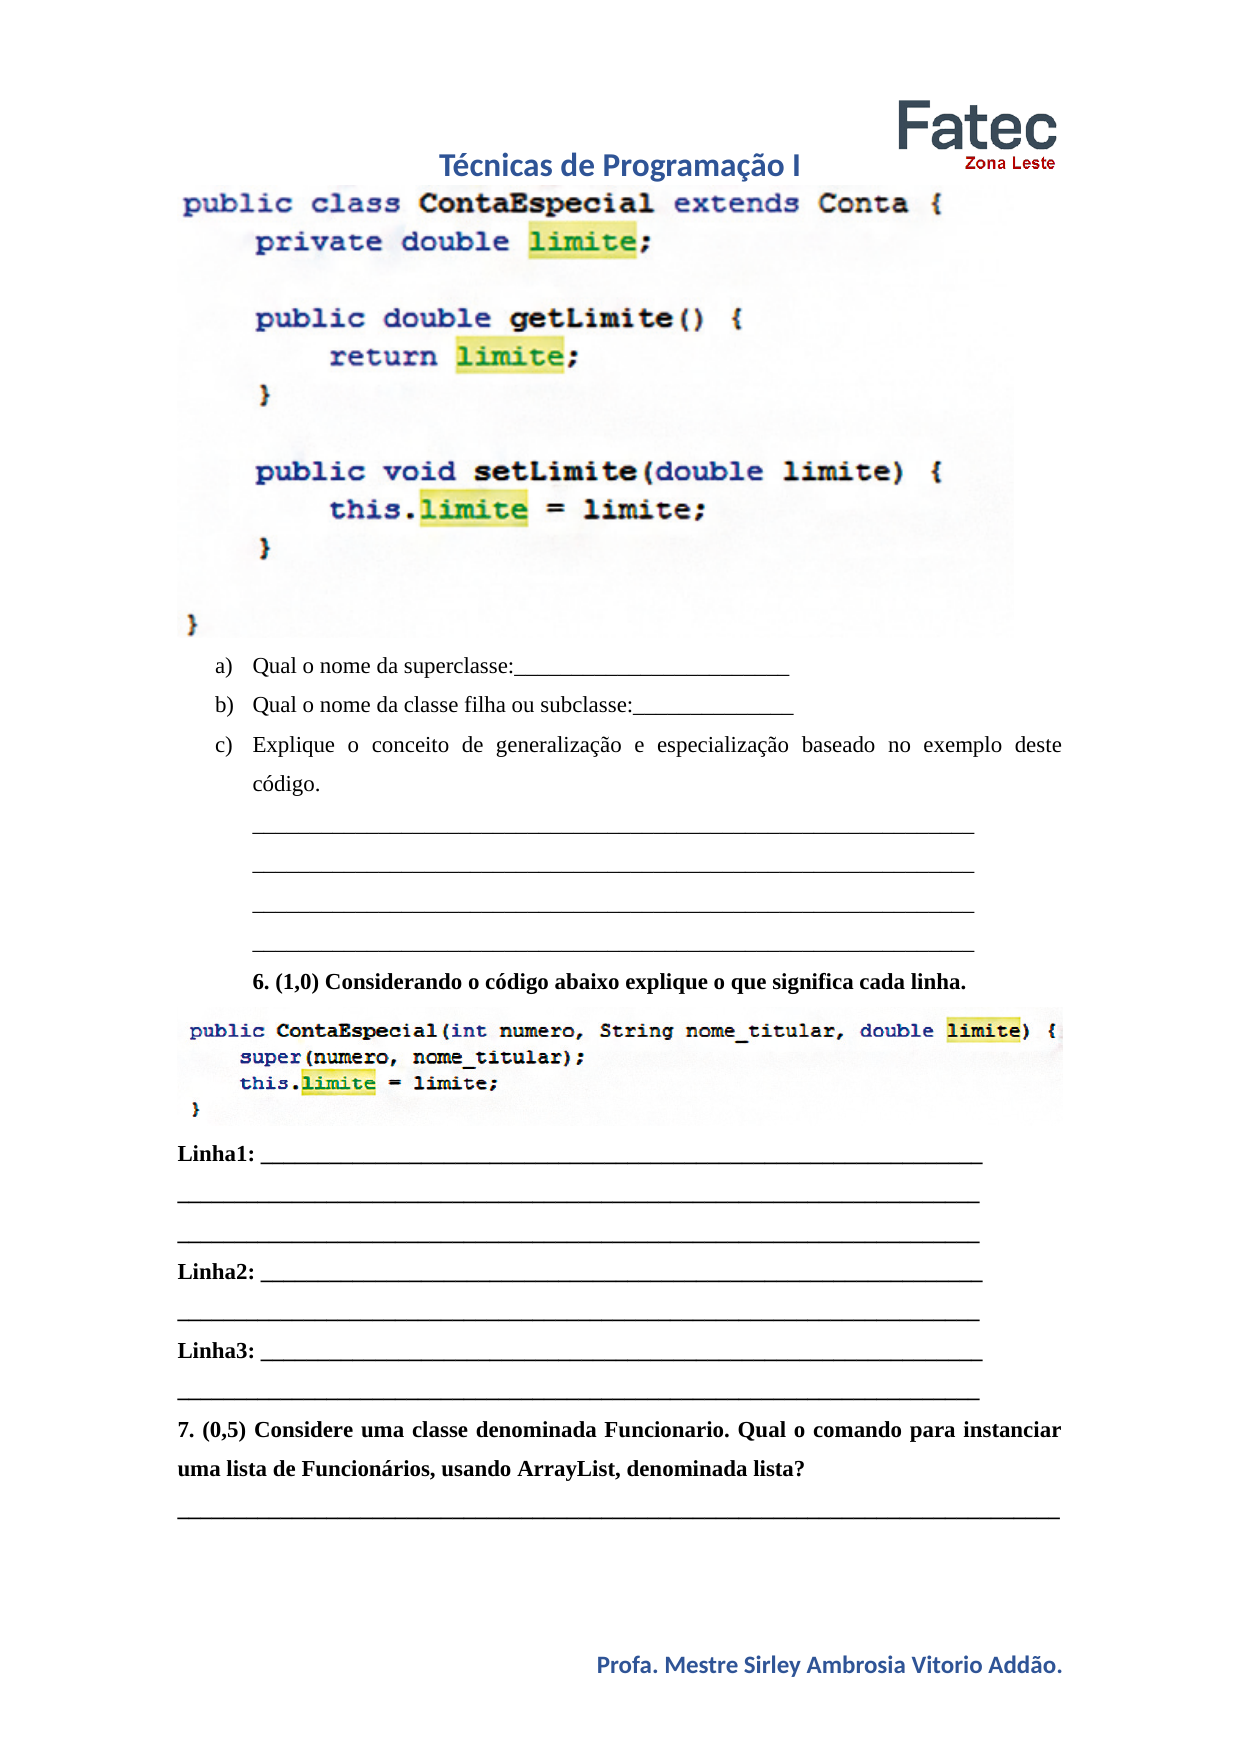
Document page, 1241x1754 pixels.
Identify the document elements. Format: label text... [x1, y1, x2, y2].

text Linha2: _______________________________________________________________ [177, 1258, 1063, 1284]
list Explique o conceito de generalização e especialização baseado no exemplo deste código. [215, 731, 1063, 797]
text ______________________________________________________________________ [177, 1219, 1063, 1245]
text ______________________________________________________________________ [177, 1179, 1063, 1206]
text Linha3: _______________________________________________________________ [177, 1337, 1063, 1363]
text ______________________________________________________________________ [177, 1377, 1063, 1403]
text 7. (0,5) Considere uma classe denominada Funcionario. Qual o comando para instanciar uma lista de Funcionários, usando ArrayList, denominada lista? [177, 1416, 1063, 1482]
text Linha1: _______________________________________________________________ [177, 1140, 1063, 1166]
text _____________________________________________________________________________ [177, 1495, 1063, 1521]
list Qual o nome da superclasse:________________________ [215, 652, 1063, 678]
list _______________________________________________________________ _______________________________________________________________ _______________________________________________________________ _______________________________________________________________ 6. (1,0) Considerando o código abaixo explique o que significa cada linha. [252, 810, 1063, 994]
list Qual o nome da classe filha ou subclasse:______________ [215, 691, 1063, 718]
picture [894, 73, 1063, 177]
text ______________________________________________________________________ [177, 1298, 1063, 1324]
